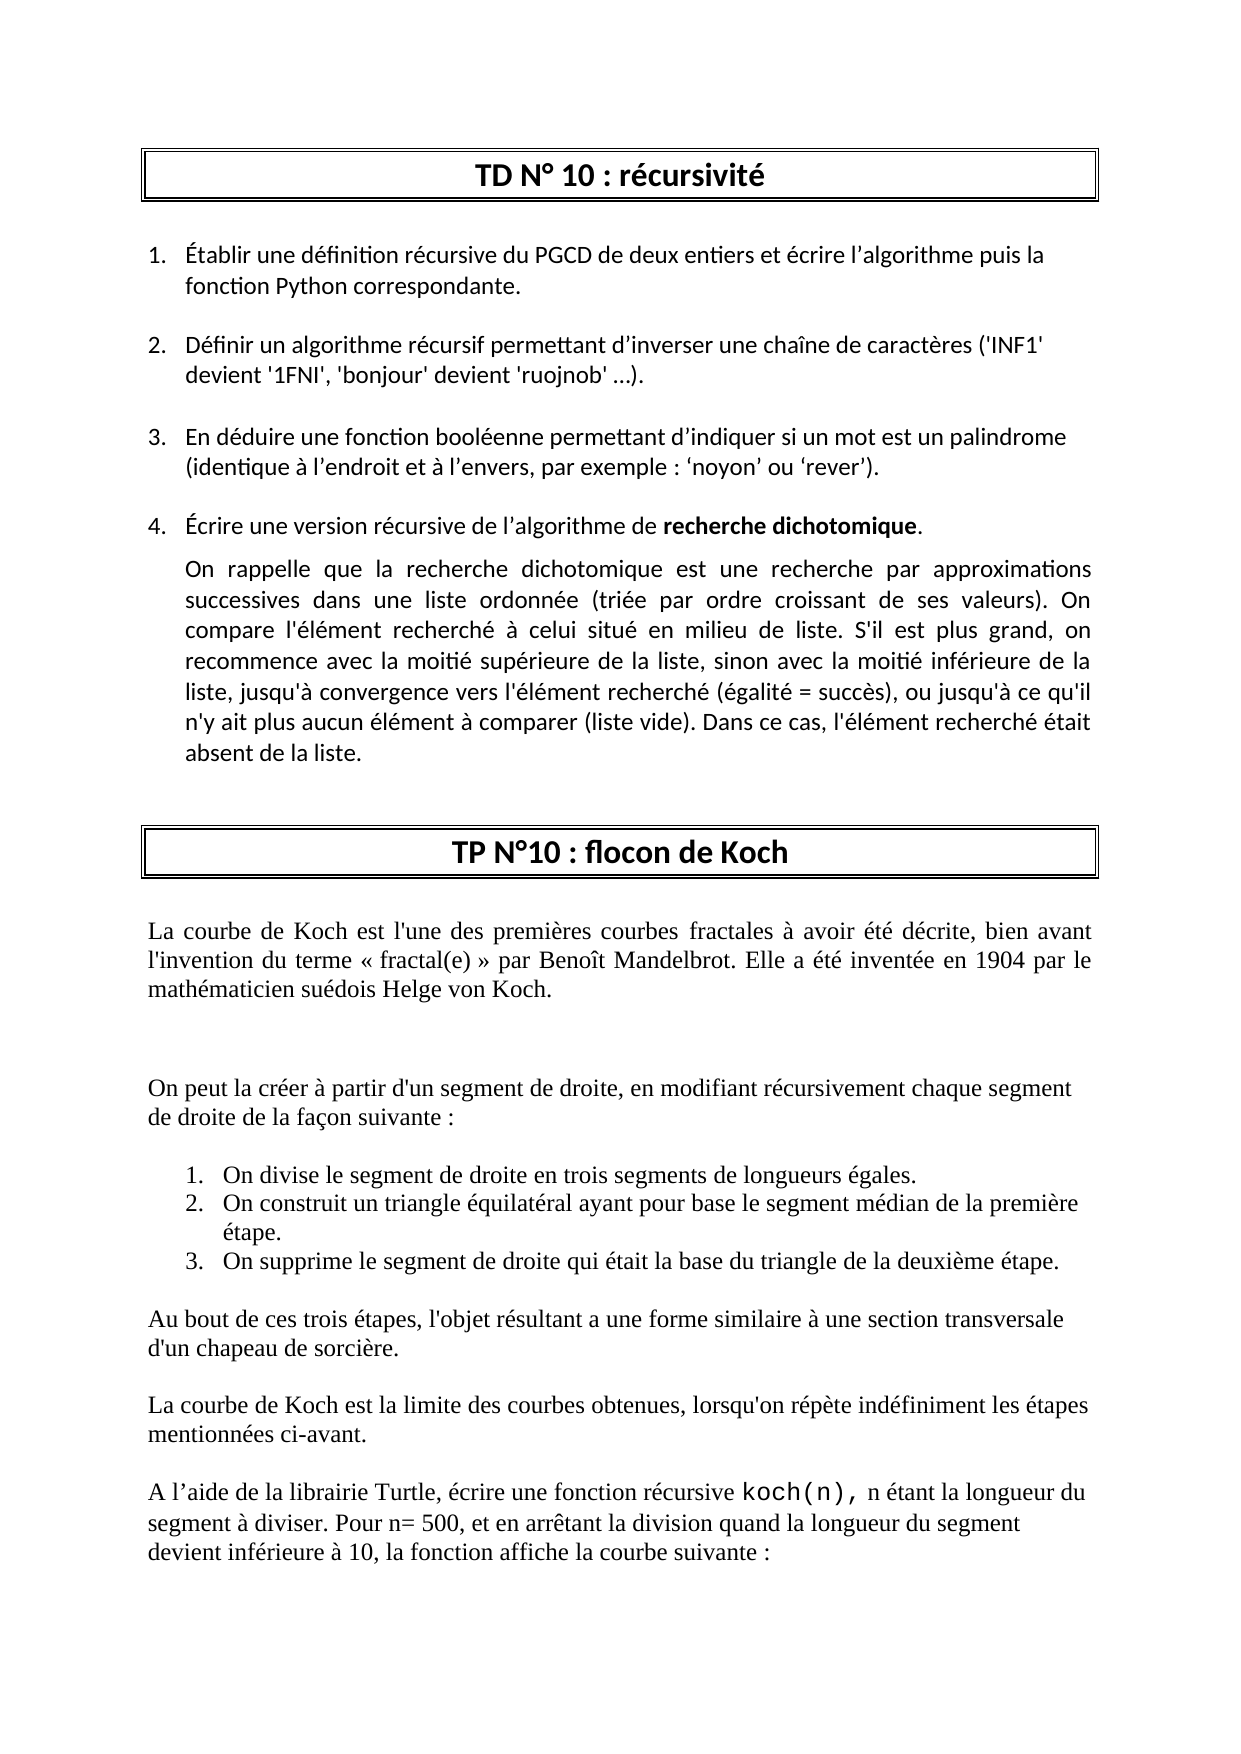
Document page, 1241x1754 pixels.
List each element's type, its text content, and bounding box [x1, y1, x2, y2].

list Définir un algorithme récursif permettant d’inverser une chaîne de caractères ('INF1' devient '1FNI', 'bonjour' devient 'ruojnob' …). [148, 329, 1093, 390]
list On rappelle que la recherche dichotomique est une recherche par approximations successives dans une liste ordonnée (triée par ordre croissant de ses valeurs). On compare l'élément recherché à celui situé en milieu de liste. S'il est plus grand, on recommence avec la moitié supérieure de la liste, sinon avec la moitié inférieure de la liste, jusqu'à convergence vers l'élément recherché (égalité = succès), ou jusqu'à ce qu'il n'y ait plus aucun élément à comparer (liste vide). Dans ce cas, l'élément recherché était absent de la liste. [185, 553, 1093, 767]
text La courbe de Koch est l'une des premières courbes fractales à avoir été décrite, bien avant l'invention du terme « fractal(e) » par Benoît Mandelbrot. Elle a été inventée en 1904 par le mathématicien suédois Helge von Koch. [148, 916, 1093, 1003]
text On peut la créer à partir d'un segment de droite, en modifiant récursivement chaque segment de droite de la façon suivante : [148, 1073, 1093, 1131]
list En déduire une fonction booléenne permettant d’indiquer si un mot est un palindrome (identique à l’endroit et à l’envers, par exemple : ‘noyon’ ou ‘rever’). [148, 421, 1093, 482]
list On divise le segment de droite en trois segments de longueurs égales. [185, 1160, 1093, 1188]
text A l’aide de la librairie Turtle, écrire une fonction récursive koch(n), n étant la longueur du segment à diviser. Pour n= 500, et en arrêtant la division quand la longueur du segment devient inférieure à 10, la fonction affiche la courbe suivante : [148, 1477, 1093, 1566]
list On supprime le segment de droite qui était la base du triangle de la deuxième étape. [185, 1246, 1093, 1275]
list On construit un triangle équilatéral ayant pour base le segment médian de la première étape. [185, 1188, 1093, 1246]
list Établir une définition récursive du PGCD de deux entiers et écrire l’algorithme puis la fonction Python correspondante. [148, 239, 1093, 300]
list Écrire une version récursive de l’algorithme de recherche dichotomique. [148, 511, 1093, 541]
text Au bout de ces trois étapes, l'objet résultant a une forme similaire à une section transversale d'un chapeau de sorcière. [148, 1304, 1093, 1361]
text La courbe de Koch est la limite des courbes obtenues, lorsqu'on répète indéfiniment les étapes mentionnées ci-avant. [148, 1391, 1093, 1448]
